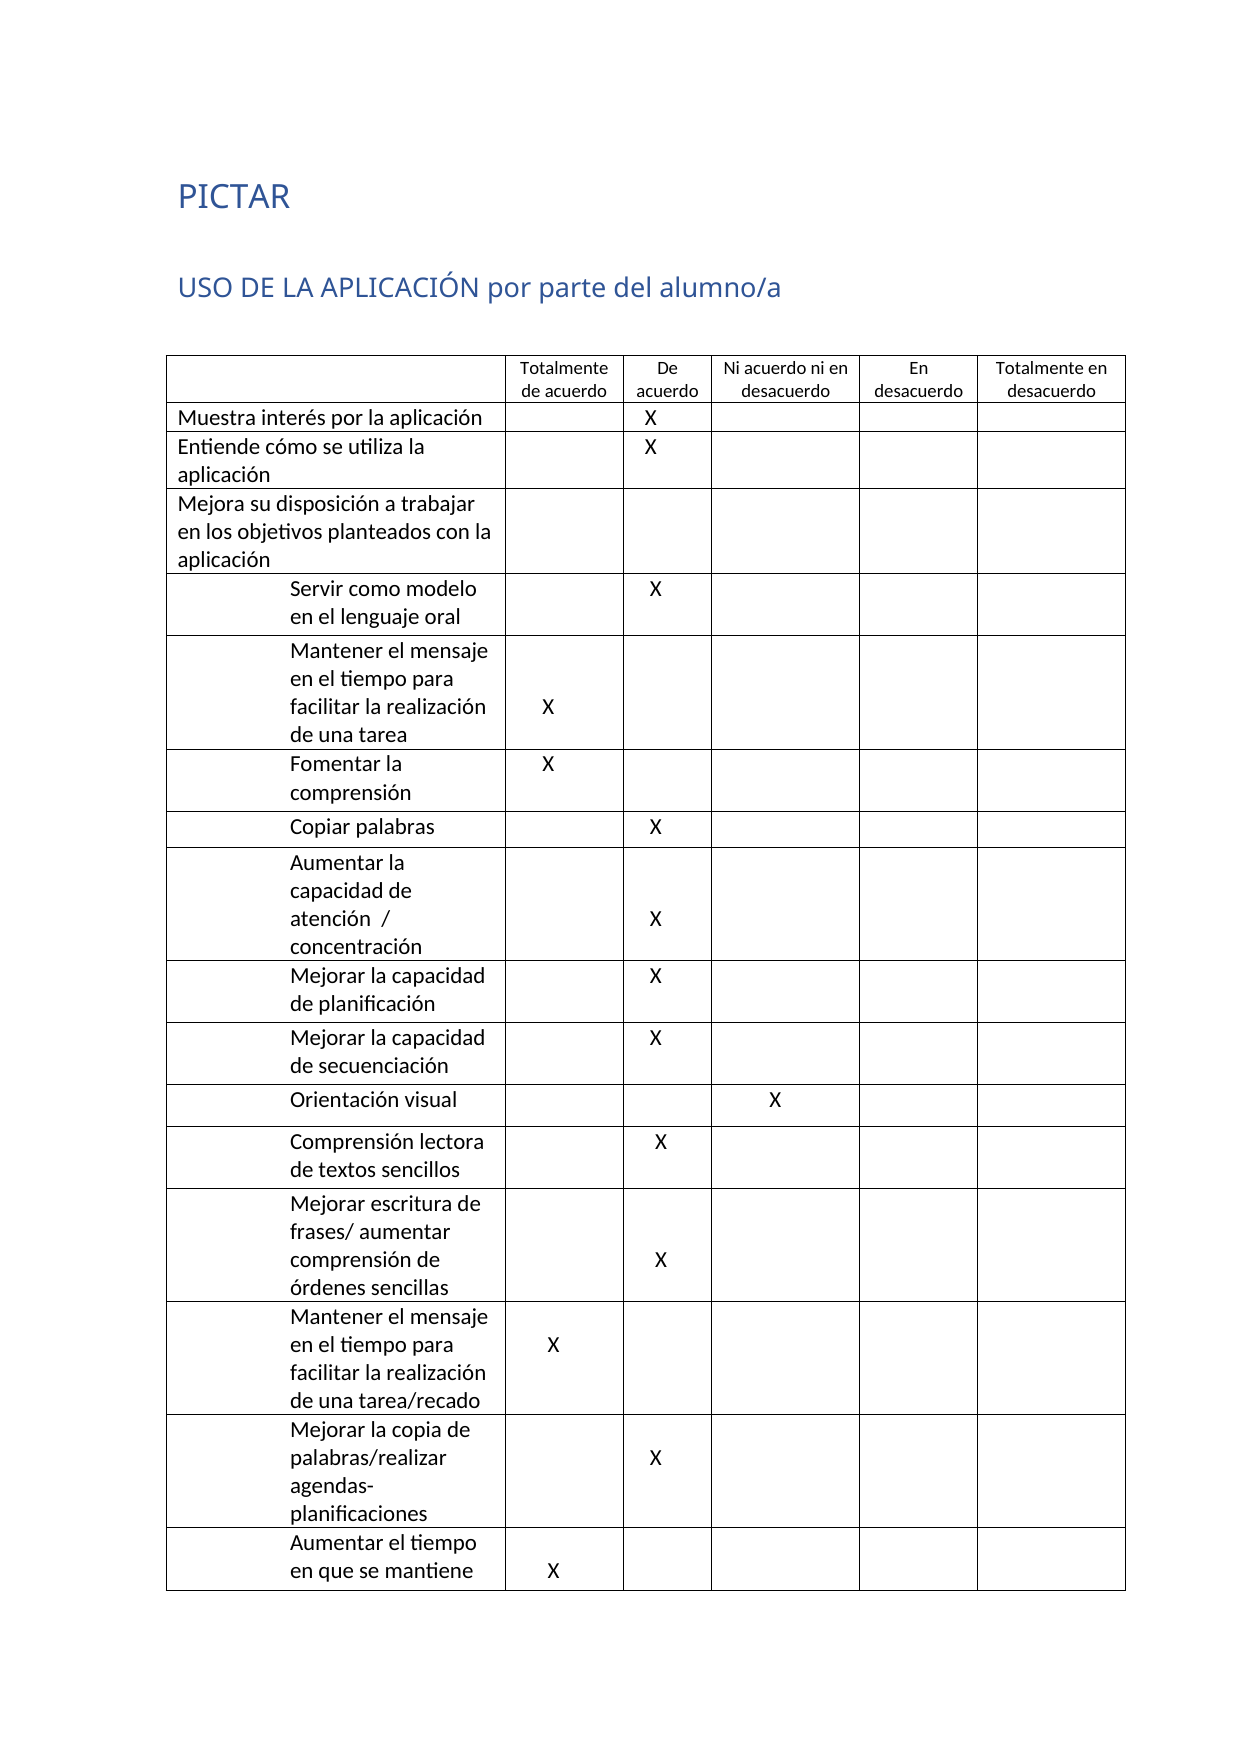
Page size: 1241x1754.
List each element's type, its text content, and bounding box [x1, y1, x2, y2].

table_cell Aumentar la capacidad de atención / concentración [167, 848, 505, 960]
table_cell [624, 1302, 711, 1414]
table_cell [506, 489, 623, 573]
table_cell [506, 574, 623, 635]
table_cell [978, 1189, 1125, 1301]
table_cell [860, 961, 977, 1022]
table_cell [978, 1127, 1125, 1188]
table_cell [978, 403, 1125, 431]
table_cell [860, 574, 977, 635]
table_cell [712, 489, 859, 573]
table_cell [624, 750, 711, 811]
table_cell [712, 1189, 859, 1301]
table_cell X [624, 403, 711, 431]
table_cell [506, 961, 623, 1022]
table_cell [712, 403, 859, 431]
table_cell [624, 1085, 711, 1126]
table_cell [978, 432, 1125, 488]
table_cell [978, 489, 1125, 573]
table_cell [978, 574, 1125, 635]
table_cell [978, 1528, 1125, 1589]
table_cell [506, 1023, 623, 1084]
table_cell [712, 574, 859, 635]
table_cell Mejora su disposición a trabajar en los objetivos planteados con la aplicación [167, 489, 505, 573]
table_cell Muestra interés por la aplicación [167, 403, 505, 431]
table_cell Copiar palabras [167, 812, 505, 847]
table_cell X [506, 750, 623, 811]
table_cell X [624, 848, 711, 960]
table_cell [712, 1415, 859, 1527]
table_cell [712, 432, 859, 488]
table_cell X [624, 1415, 711, 1527]
table_cell [860, 1127, 977, 1188]
table_cell [860, 1302, 977, 1414]
table_cell Mejorar la capacidad de planificación [167, 961, 505, 1022]
table_cell [712, 1302, 859, 1414]
table_cell [860, 1023, 977, 1084]
table_cell [860, 636, 977, 748]
table_cell [712, 750, 859, 811]
table_cell [506, 812, 623, 847]
table_cell X [506, 1302, 623, 1414]
table_cell [624, 489, 711, 573]
table_cell [506, 1415, 623, 1527]
table_cell [860, 848, 977, 960]
table_cell Comprensión lectora de textos sencillos [167, 1127, 505, 1188]
table_header De acuerdo [624, 356, 711, 402]
table_cell Entiende cómo se utiliza la aplicación [167, 432, 505, 488]
table_cell [506, 432, 623, 488]
table_cell X [624, 1189, 711, 1301]
table_cell X [624, 574, 711, 635]
table_cell [978, 961, 1125, 1022]
table_cell Mejorar la copia de palabras/realizar agendas-planificaciones [167, 1415, 505, 1527]
table_cell [506, 848, 623, 960]
table_cell [860, 489, 977, 573]
table_cell Mejorar la capacidad de secuenciación [167, 1023, 505, 1084]
table_cell [978, 1085, 1125, 1126]
table_cell [978, 1302, 1125, 1414]
table_header Totalmente en desacuerdo [978, 356, 1125, 402]
table_cell [860, 1415, 977, 1527]
table_cell [860, 403, 977, 431]
table_cell X [506, 636, 623, 748]
table_cell [624, 1528, 711, 1589]
table_cell [860, 812, 977, 847]
table_cell [712, 636, 859, 748]
table_cell X [506, 1528, 623, 1589]
table_header [167, 356, 505, 402]
table_cell [978, 636, 1125, 748]
table_cell [506, 1085, 623, 1126]
table_cell Mantener el mensaje en el tiempo para facilitar la realización de una tarea/recado [167, 1302, 505, 1414]
table_cell [860, 432, 977, 488]
table_cell [624, 636, 711, 748]
table_cell Fomentar la comprensión [167, 750, 505, 811]
table_cell [712, 812, 859, 847]
table_cell [712, 848, 859, 960]
table_cell [978, 1023, 1125, 1084]
table_cell [506, 1189, 623, 1301]
table_cell [712, 1528, 859, 1589]
table_cell [712, 1127, 859, 1188]
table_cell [167, 1528, 505, 1589]
table_header Ni acuerdo ni en desacuerdo [712, 356, 859, 402]
table_cell X [624, 961, 711, 1022]
table_cell [860, 1528, 977, 1589]
table_cell X [624, 812, 711, 847]
table_header Totalmente de acuerdo [506, 356, 623, 402]
table_cell [506, 403, 623, 431]
table_cell Mantener el mensaje en el tiempo para facilitar la realización de una tarea [167, 636, 505, 748]
table_cell [978, 750, 1125, 811]
table_cell Orientación visual [167, 1085, 505, 1126]
table_cell X [624, 1023, 711, 1084]
table_cell [978, 812, 1125, 847]
table_cell [506, 1127, 623, 1188]
table_cell Servir como modelo en el lenguaje oral [167, 574, 505, 635]
table_header En desacuerdo [860, 356, 977, 402]
table_cell [712, 1023, 859, 1084]
table_cell [978, 848, 1125, 960]
table_cell [860, 750, 977, 811]
table_cell X [712, 1085, 859, 1126]
table_cell [860, 1189, 977, 1301]
subtitle PICTAR [177, 173, 1063, 218]
table_cell [978, 1415, 1125, 1527]
table_cell X [624, 432, 711, 488]
table_cell Mejorar escritura de frases/ aumentar comprensión de órdenes sencillas [167, 1189, 505, 1301]
table_cell [712, 961, 859, 1022]
table_cell X [624, 1127, 711, 1188]
table_cell [860, 1085, 977, 1126]
subtitle USO DE LA APLICACIÓN por parte del alumno/a [177, 268, 1063, 305]
